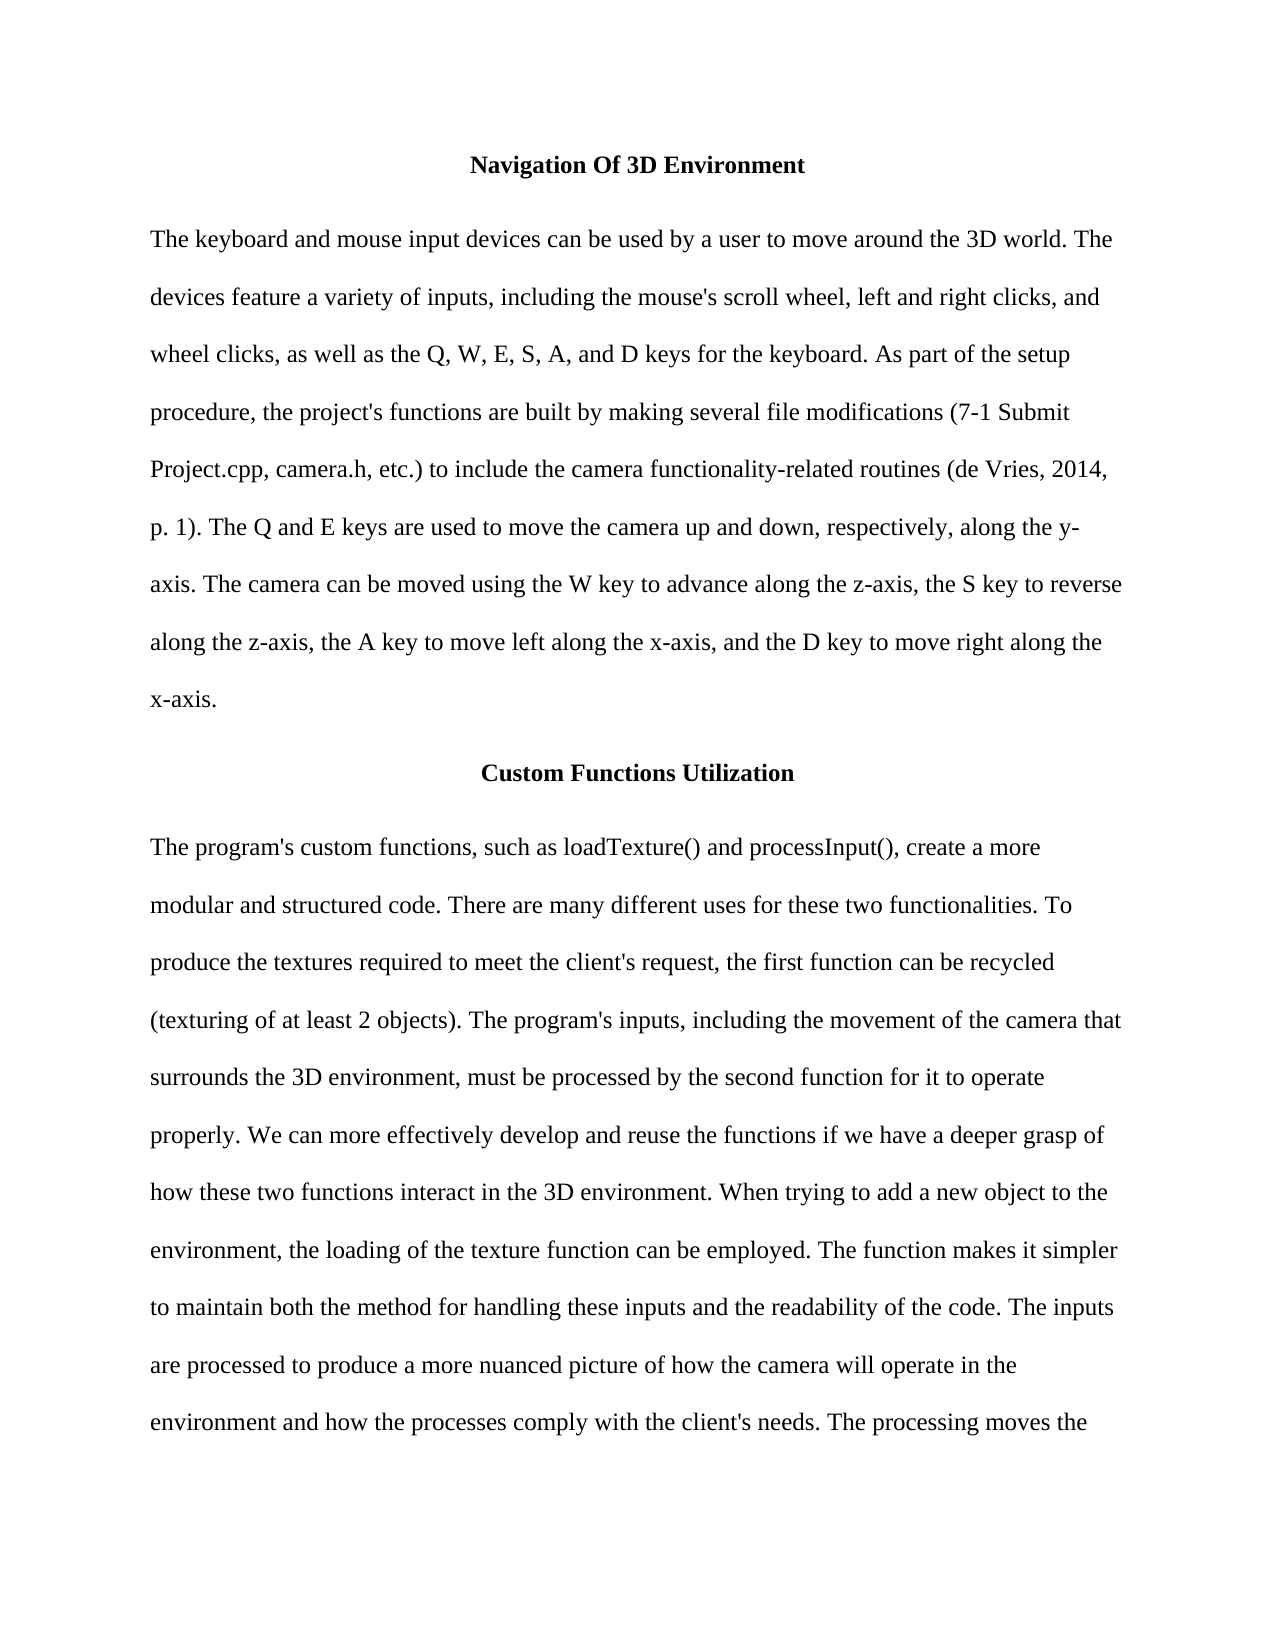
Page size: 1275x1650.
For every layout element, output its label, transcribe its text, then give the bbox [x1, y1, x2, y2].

text Custom Functions Utilization [150, 758, 1125, 787]
text The keyboard and mouse input devices can be used by a user to move around the 3D world. The devices feature a variety of inputs, including the mouse's scroll wheel, left and right clicks, and wheel clicks, as well as the Q, W, E, S, A, and D keys for the keyboard. As part of the setup procedure, the project's functions are built by making several file modifications (7-1 Submit Project.cpp, camera.h, etc.) to include the camera functionality-related routines (de Vries, 2014, p. 1). The Q and E keys are used to move the camera up and down, respectively, along the y-axis. The camera can be moved using the W key to advance along the z-axis, the S key to reverse along the z-axis, the A key to move left along the x-axis, and the D key to move right along the x-axis. [150, 224, 1125, 713]
text Navigation Of 3D Environment [150, 150, 1125, 179]
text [150, 832, 1125, 1436]
